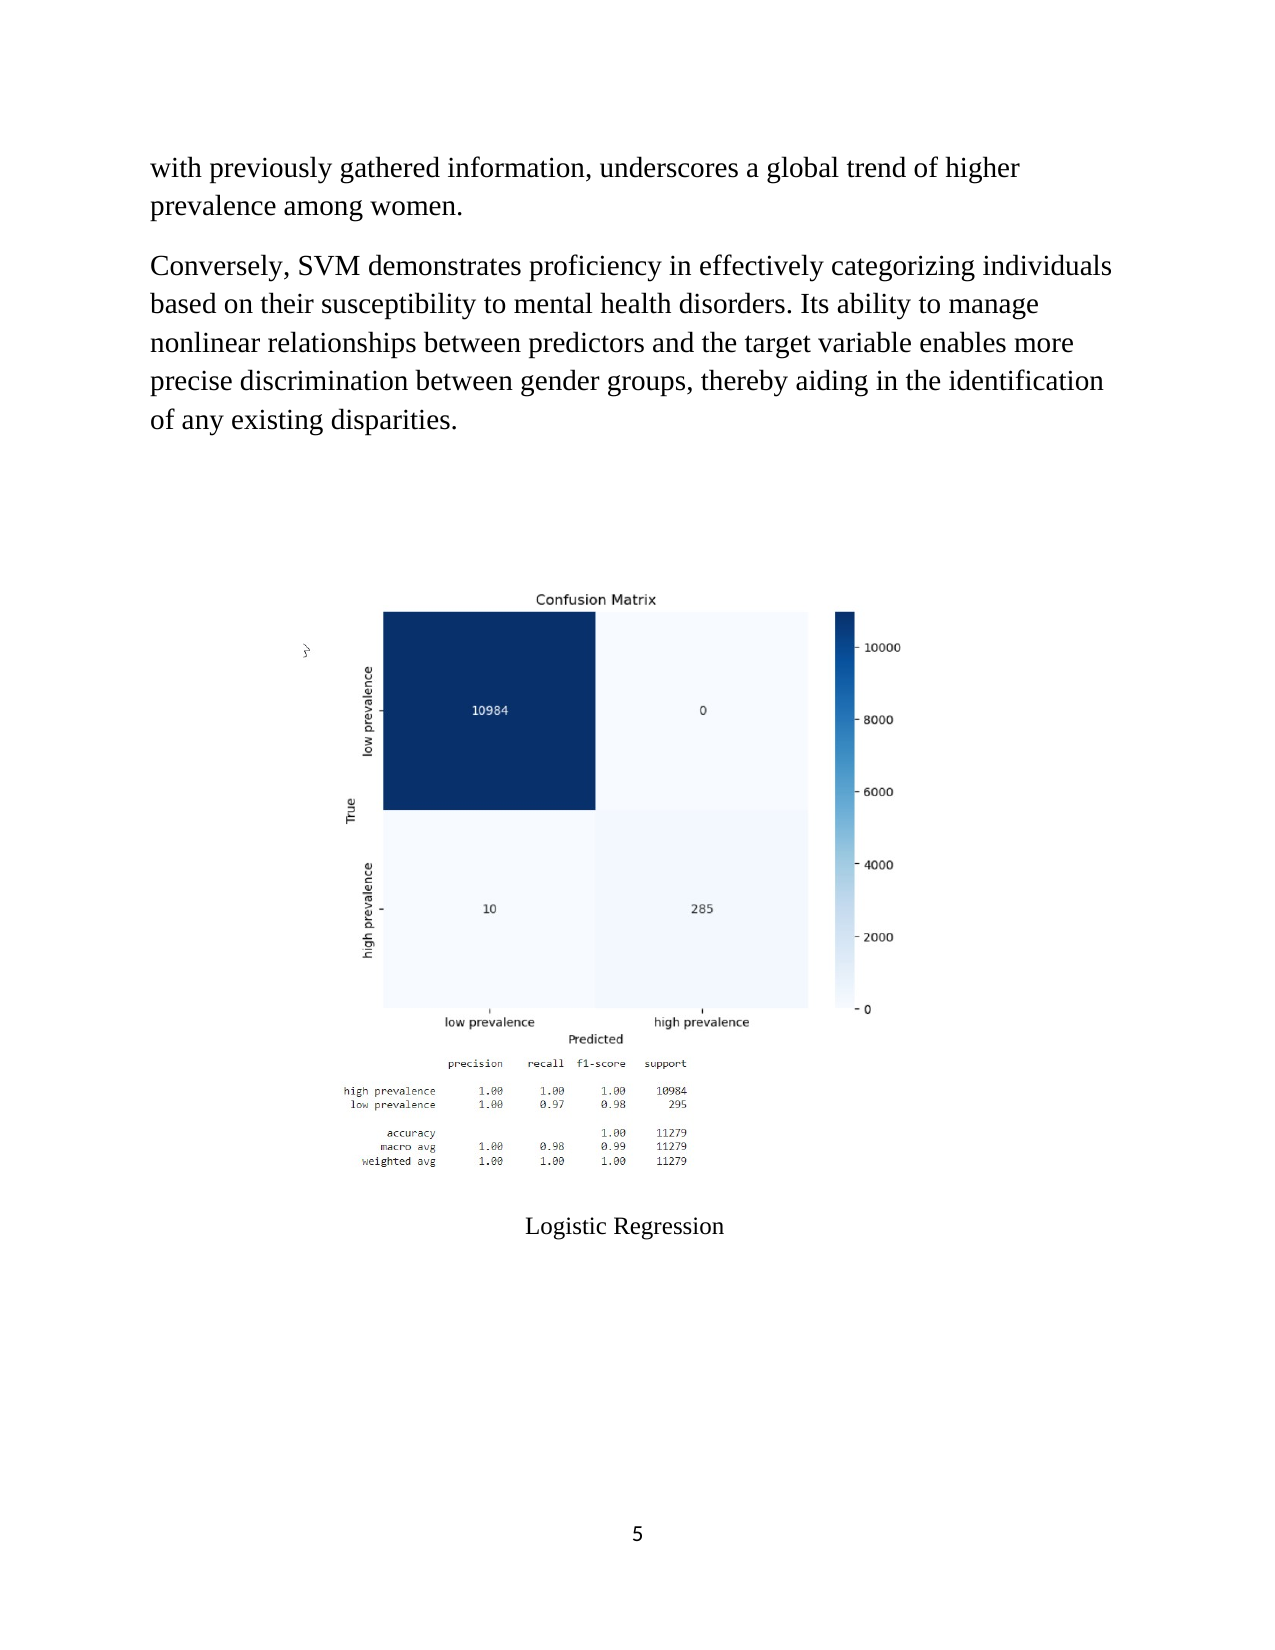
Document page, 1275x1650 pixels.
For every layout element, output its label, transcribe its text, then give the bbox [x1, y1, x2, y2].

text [150, 150, 1125, 222]
text Conversely, SVM demonstrates proficiency in effectively categorizing individuals based on their susceptibility to mental health disorders. Its ability to manage nonlinear relationships between predictors and the target variable enables more precise discrimination between gender groups, thereby aiding in the identification of any existing disparities. [150, 248, 1125, 436]
text Logistic Regression [450, 584, 1125, 1240]
picture [303, 593, 919, 1178]
